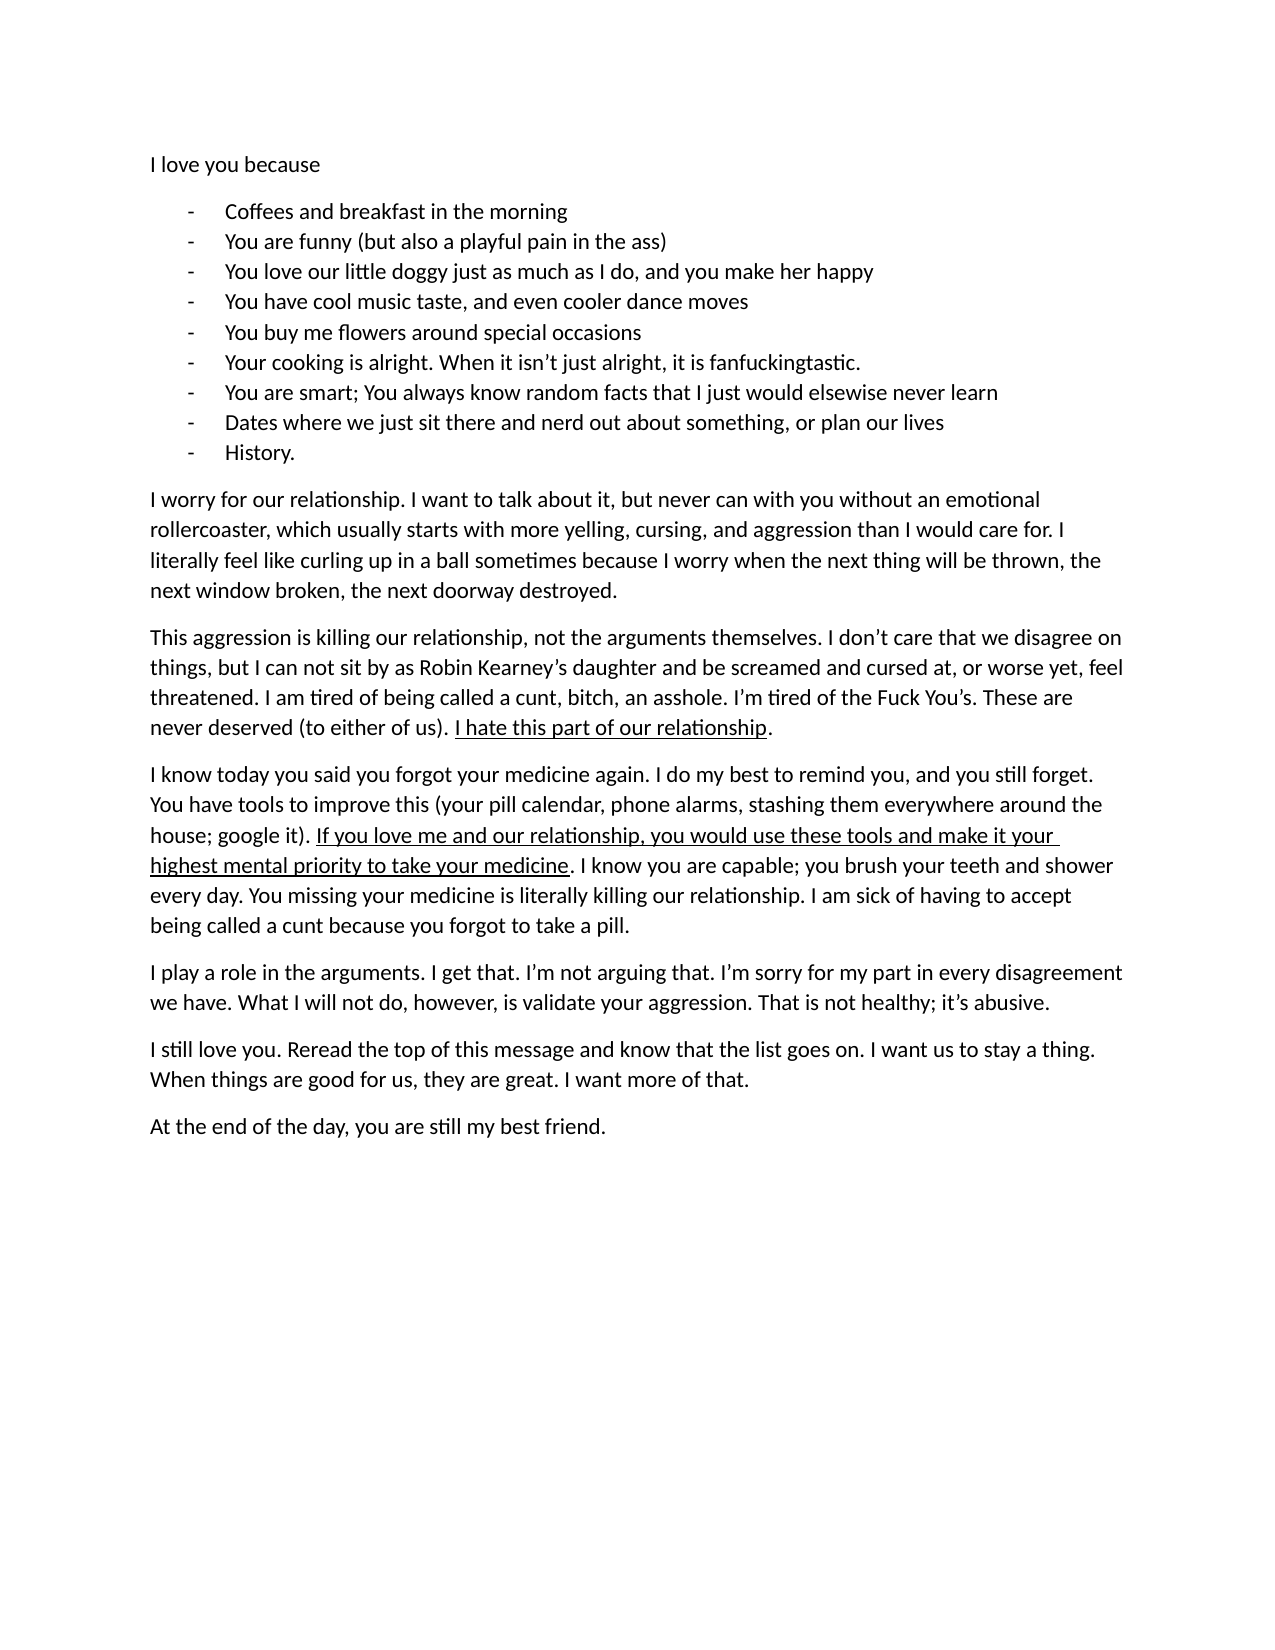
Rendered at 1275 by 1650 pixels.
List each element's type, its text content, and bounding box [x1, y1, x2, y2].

text I love you because [150, 150, 1125, 178]
text This aggression is killing our relationship, not the arguments themselves. I don’t care that we disagree on things, but I can not sit by as Robin Kearney’s daughter and be screamed and cursed at, or worse yet, feel threatened. I am tired of being called a cunt, bitch, an asshole. I’m tired of the Fuck You’s. These are never deserved (to either of us). I hate this part of our relationship. [150, 623, 1125, 742]
list You are funny (but also a playful pain in the ass) [187, 227, 1125, 255]
text I still love you. Reread the top of this message and know that the list goes on. I want us to stay a thing. When things are good for us, they are great. I want more of that. [150, 1035, 1125, 1094]
list History. [187, 438, 1125, 467]
list You love our little doggy just as much as I do, and you make her happy [187, 257, 1125, 285]
list You are smart; You always know random facts that I just would elsewise never learn [187, 378, 1125, 406]
text I worry for our relationship. I want to talk about it, but never can with you without an emotional rollercoaster, which usually starts with more yelling, cursing, and aggression than I would care for. I literally feel like curling up in a ball sometimes because I worry when the next thing will be thrown, the next window broken, the next doorway destroyed. [150, 485, 1125, 604]
list You have cool music taste, and even cooler dance moves [187, 287, 1125, 316]
list Coffees and breakfast in the morning [187, 197, 1125, 225]
text I play a role in the arguments. I get that. I’m not arguing that. I’m sorry for my part in every disagreement we have. What I will not do, however, is validate your aggression. That is not healthy; it’s abusive. [150, 958, 1125, 1017]
list You buy me flowers around special occasions [187, 318, 1125, 346]
text I know today you said you forgot your medicine again. I do my best to remind you, and you still forget. You have tools to improve this (your pill calendar, phone alarms, stashing them everywhere around the house; google it). If you love me and our relationship, you would use these tools and make it your highest mental priority to take your medicine. I know you are capable; you brush your teeth and shower every day. You missing your medicine is literally killing our relationship. I am sick of having to accept being called a cunt because you forgot to take a pill. [150, 760, 1125, 939]
list Your cooking is alright. When it isn’t just alright, it is fanfuckingtastic. [187, 348, 1125, 376]
list Dates where we just sit there and nerd out about something, or plan our lives [187, 408, 1125, 436]
text At the end of the day, you are still my best friend. [150, 1112, 1125, 1141]
